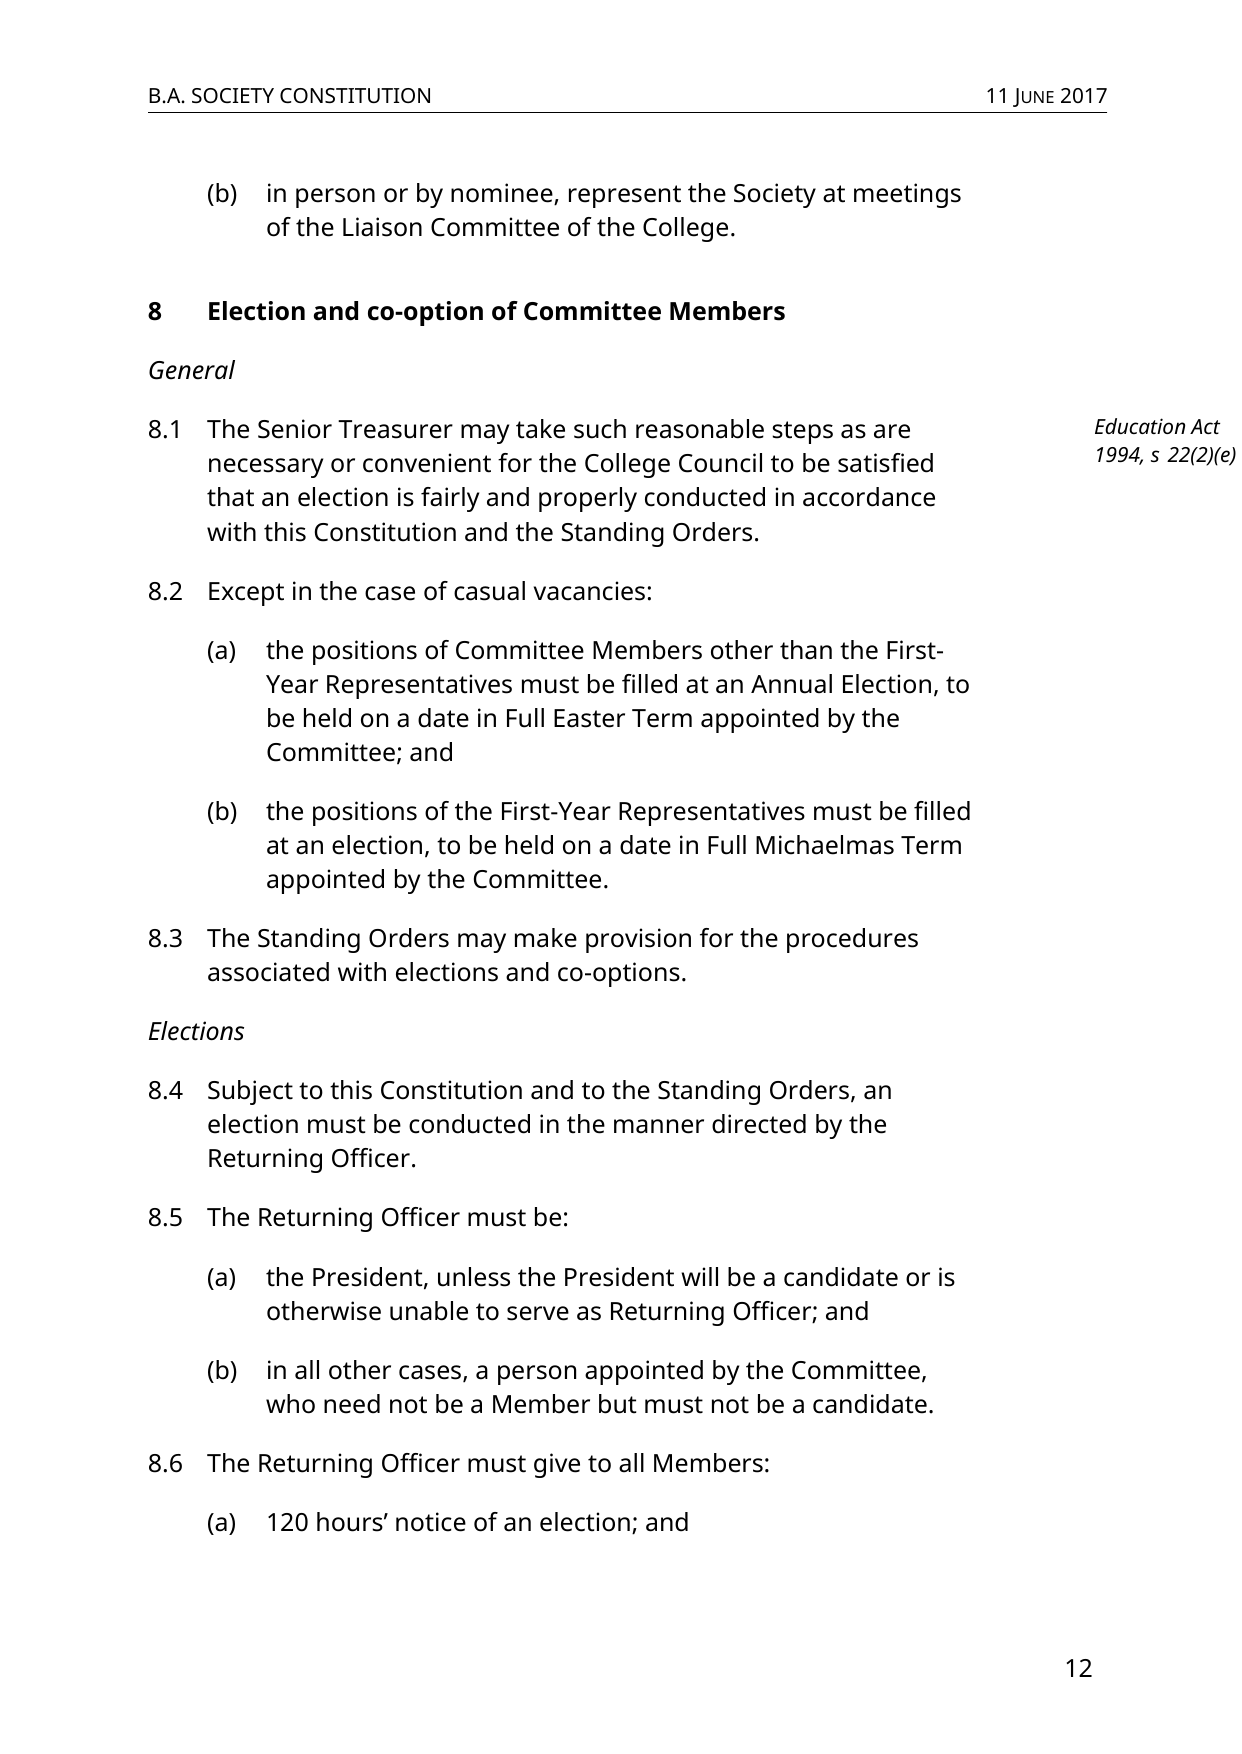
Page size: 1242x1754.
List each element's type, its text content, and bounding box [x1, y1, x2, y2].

subtitle the positions of Committee Members other than the First-Year Representatives must be filled at an Annual Election, to be held on a date in Full Easter Term appointed by the Committee; and [207, 632, 976, 768]
subtitle the President, unless the President will be a candidate or is otherwise unable to serve as Returning Officer; and [207, 1259, 976, 1327]
subtitle The Returning Officer must give to all Members: [148, 1445, 976, 1479]
subtitle the positions of the First-Year Representatives must be filled at an election, to be held on a date in Full Michaelmas Term appointed by the Committee. [207, 793, 976, 896]
subtitle The Standing Orders may make provision for the procedures associated with elections and co-options. [148, 921, 976, 989]
text Education Act 1994, s 22(2)(e) [1094, 412, 1242, 469]
subtitle The Senior Treasurer may take such reasonable steps as are necessary or convenient for the College Council to be satisfied that an election is fairly and properly conducted in accordance with this Constitution and the Standing Orders. [148, 412, 976, 548]
subtitle Elections [148, 1014, 976, 1048]
subtitle Except in the case of casual vacancies: [148, 573, 976, 607]
subtitle in person or by nominee, represent the Society at meetings of the Liaison Committee of the College. [207, 176, 976, 244]
subtitle 120 hours’ notice of an election; and [207, 1504, 976, 1538]
subtitle The Returning Officer must be: [148, 1200, 976, 1234]
subtitle Election and co-option of Committee Members [148, 294, 976, 328]
subtitle Subject to this Constitution and to the Standing Orders, an election must be conducted in the manner directed by the Returning Officer. [148, 1073, 976, 1175]
subtitle General [148, 353, 976, 387]
subtitle in all other cases, a person appointed by the Committee, who need not be a Member but must not be a candidate. [207, 1352, 976, 1420]
